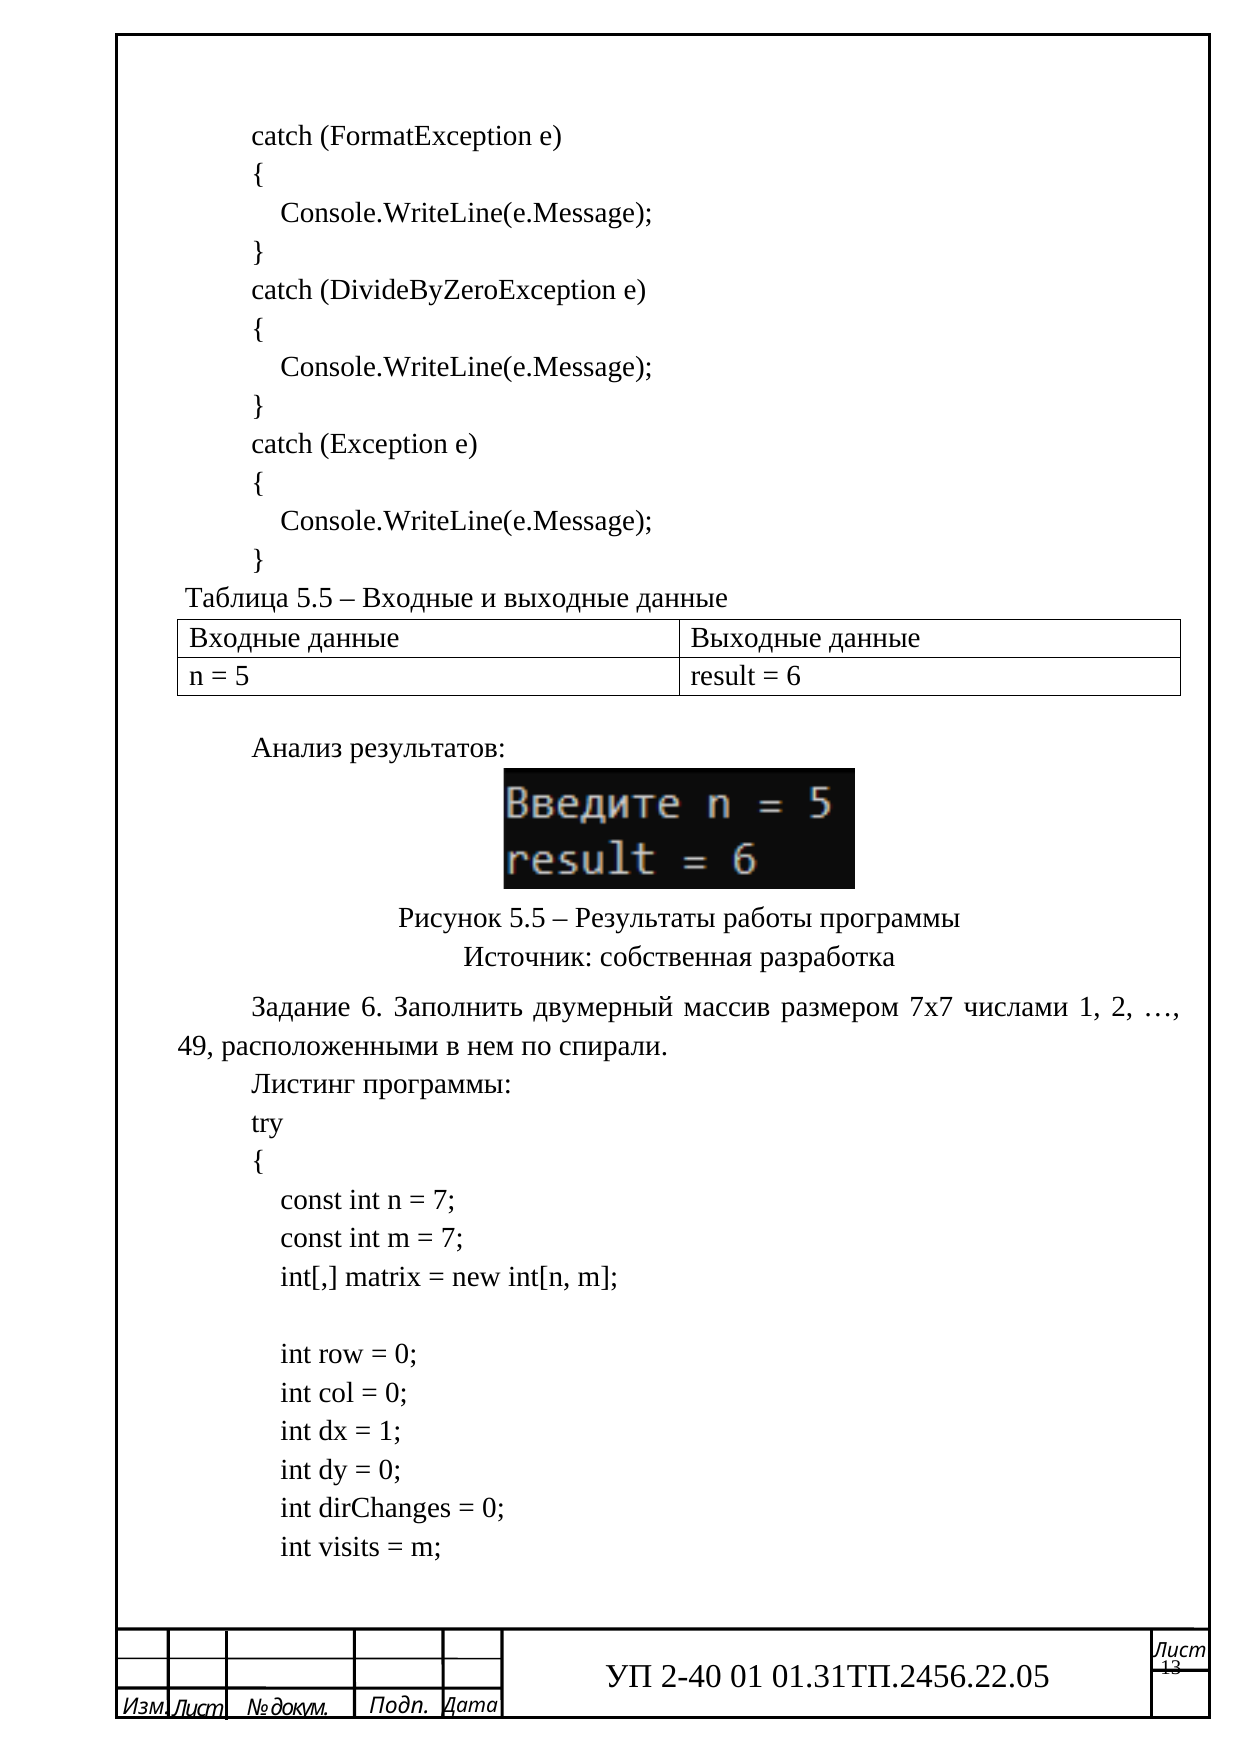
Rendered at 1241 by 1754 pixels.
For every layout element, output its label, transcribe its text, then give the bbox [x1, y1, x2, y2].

text { [177, 311, 1181, 344]
text int dy = 0; [177, 1452, 1181, 1485]
text { [177, 465, 1181, 498]
text Console.WriteLine(e.Message); [177, 349, 1181, 383]
text const int m = 7; [177, 1221, 1181, 1254]
text Анализ результатов: [177, 730, 1181, 763]
text catch (DivideByZeroException e) [177, 272, 1181, 306]
text { [177, 157, 1181, 190]
text { [177, 1143, 1181, 1177]
text Листинг программы: [177, 1066, 1181, 1100]
text catch (Exception e) [177, 426, 1181, 460]
text } [177, 388, 1181, 421]
text Console.WriteLine(e.Message); [177, 503, 1181, 537]
text catch (FormatException e) [177, 118, 1181, 152]
text const int n = 7; [177, 1182, 1181, 1216]
text } [177, 234, 1181, 267]
text Источник: собственная разработка [177, 939, 1181, 973]
text try [177, 1105, 1181, 1138]
picture [503, 768, 855, 889]
text int[,] matrix = new int[n, m]; [177, 1259, 1181, 1293]
text Рисунок 5.5 – Результаты работы программы [177, 901, 1181, 934]
text int dirChanges = 0; [177, 1490, 1181, 1524]
table_header Выходные данные [680, 620, 1180, 657]
text Задание 6. Заполнить двумерный массив размером 7х7 числами 1, 2, …, 49, расположенными в нем по спирали. [177, 989, 1181, 1061]
text int col = 0; [177, 1375, 1181, 1408]
text Console.WriteLine(e.Message); [177, 195, 1181, 229]
text int row = 0; [177, 1336, 1181, 1370]
table_cell result = 6 [680, 658, 1180, 695]
text Таблица 5.5 – Входные и выходные данные [177, 581, 1181, 614]
text } [177, 542, 1181, 576]
table_header Входные данные [178, 620, 679, 657]
table_cell n = 5 [178, 658, 679, 695]
text int dx = 1; [177, 1413, 1181, 1447]
text int visits = m; [177, 1529, 1181, 1562]
